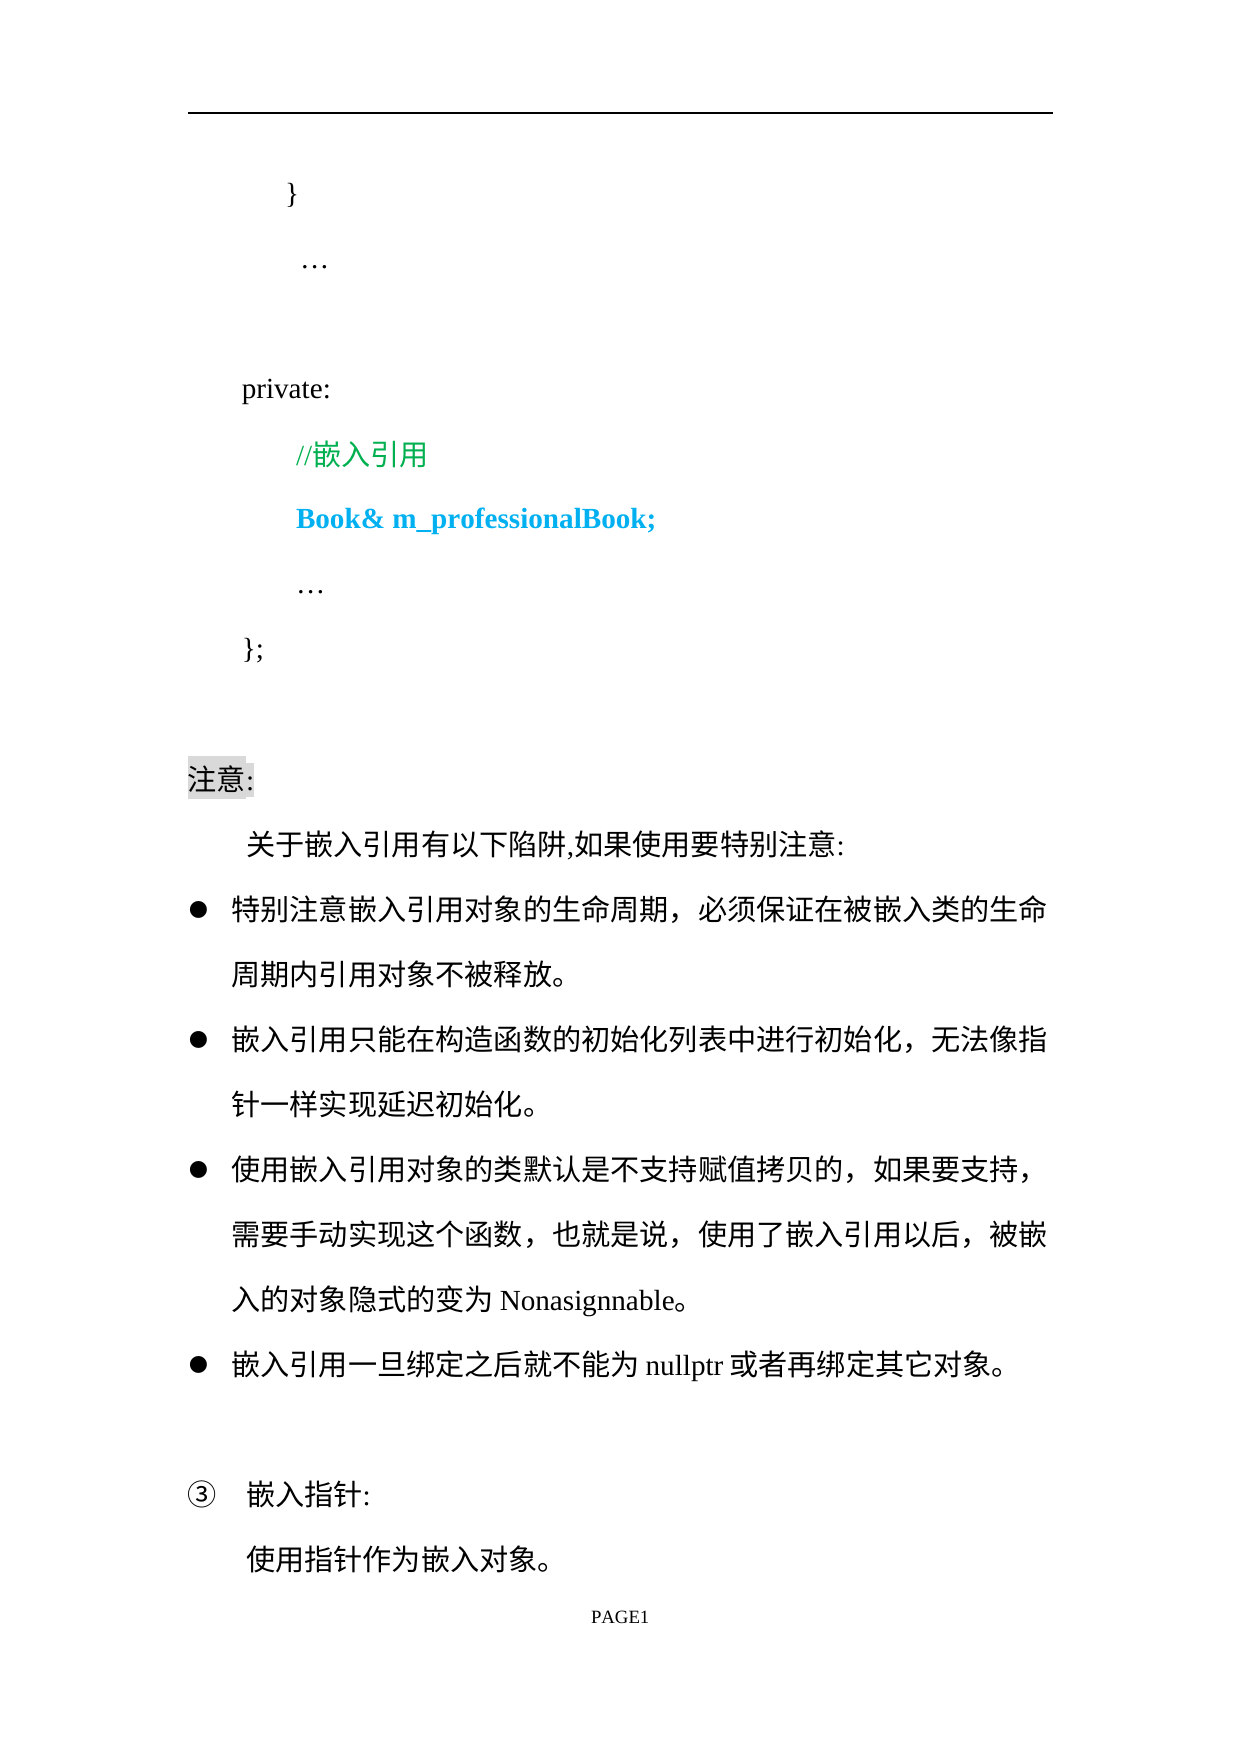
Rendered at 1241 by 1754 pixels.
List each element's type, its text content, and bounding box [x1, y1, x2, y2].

list 嵌入指针: [187, 1460, 1053, 1525]
list private: [187, 355, 1053, 420]
list Book& m_professionalBook; [242, 485, 1053, 550]
list 嵌入引用一旦绑定之后就不能为nullptr或者再绑定其它对象。 [187, 1330, 1053, 1395]
list 特别注意嵌入引用对象的生命周期，必须保证在被嵌入类的生命周期内引用对象不被释放。 [187, 875, 1053, 1005]
list … [187, 225, 1053, 290]
list 关于嵌入引用有以下陷阱,如果使用要特别注意: [187, 810, 1053, 875]
list 嵌入引用只能在构造函数的初始化列表中进行初始化，无法像指针一样实现延迟初始化。 [187, 1005, 1053, 1135]
text 注意: [187, 745, 1053, 810]
list //嵌入引用 [242, 420, 1053, 485]
list } [187, 160, 1053, 225]
list 使用指针作为嵌入对象。 [187, 1525, 1053, 1590]
list 使用嵌入引用对象的类默认是不支持赋值拷贝的，如果要支持，需要手动实现这个函数，也就是说，使用了嵌入引用以后，被嵌入的对象隐式的变为Nonasignnable。 [187, 1135, 1053, 1330]
list … [242, 550, 1053, 615]
text }; [187, 615, 1053, 680]
